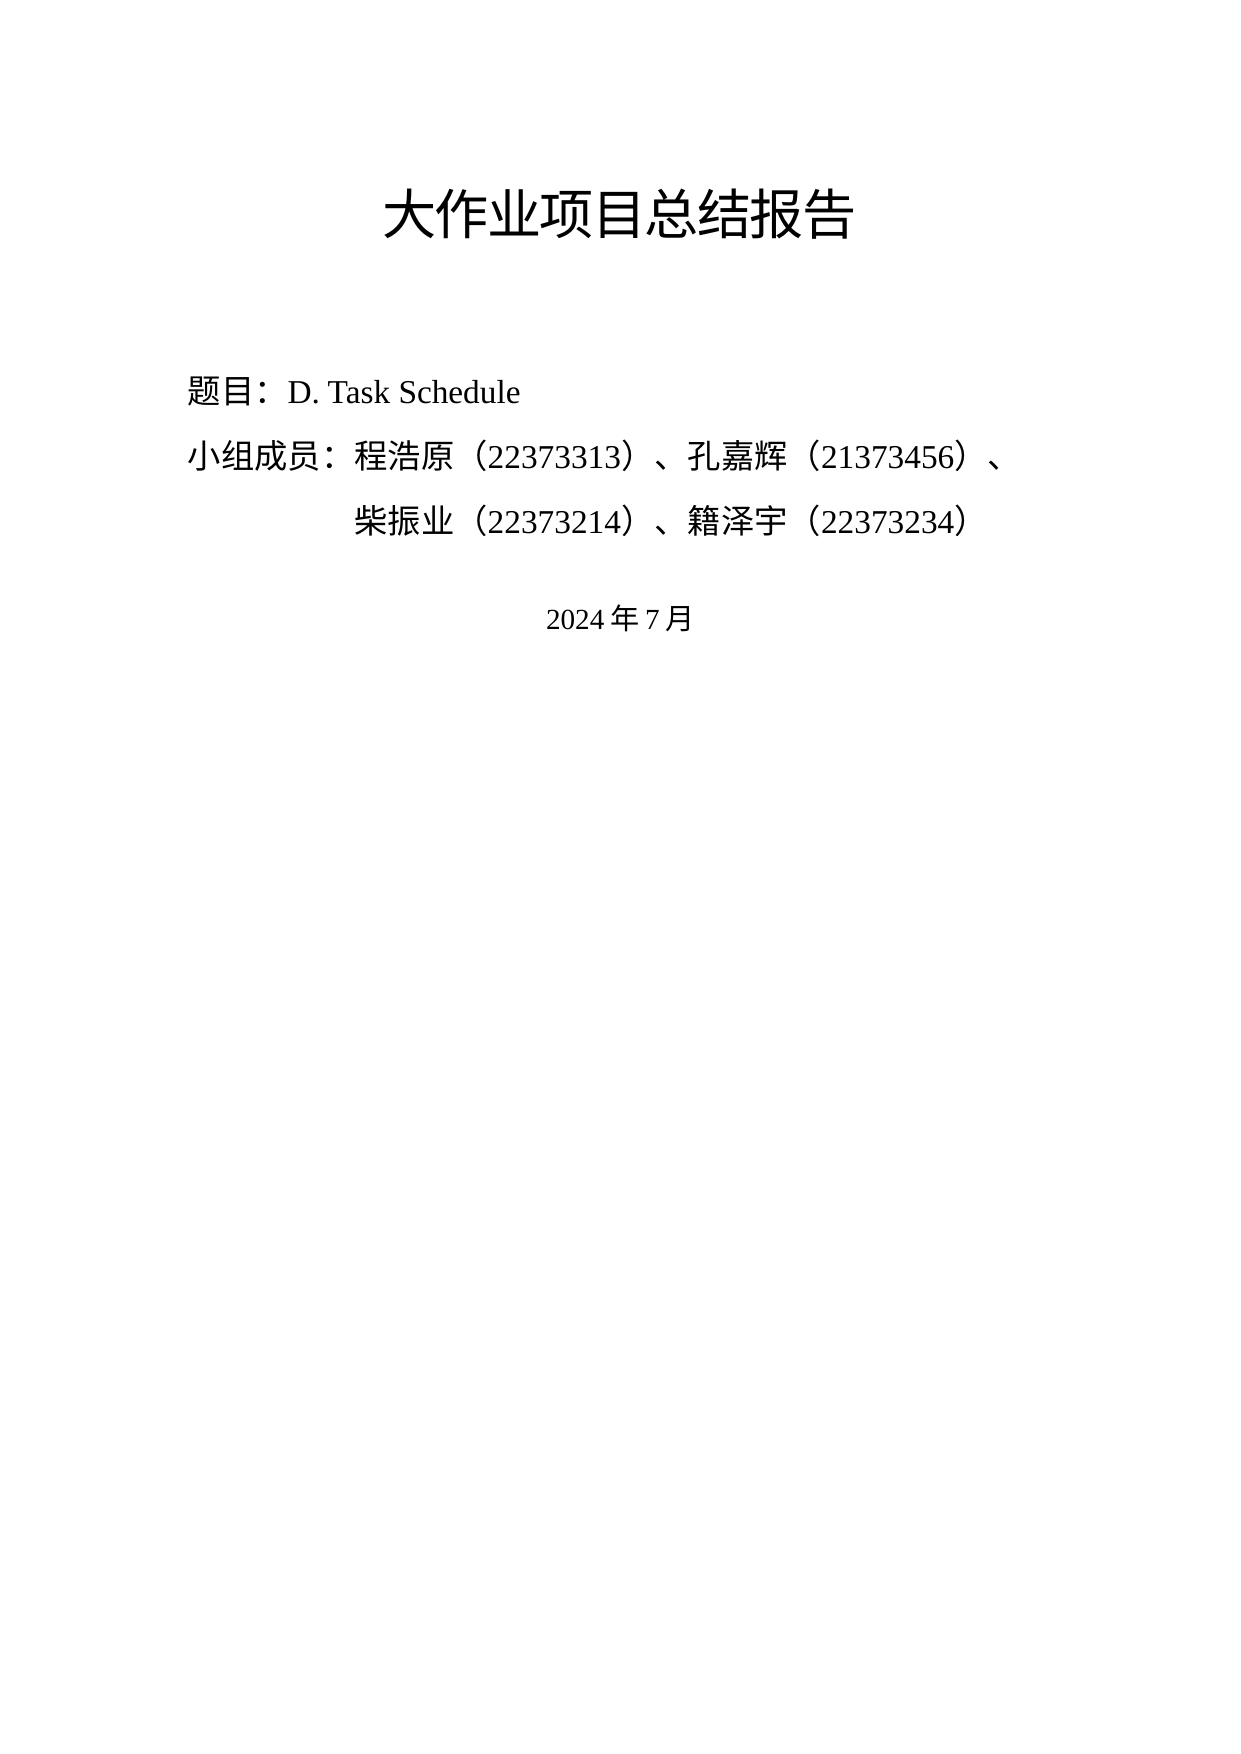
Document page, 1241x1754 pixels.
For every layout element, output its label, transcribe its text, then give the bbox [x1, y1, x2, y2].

text 题目：D. Task Schedule [187, 357, 1053, 422]
text 小组成员：程浩原（22373313）、孔嘉辉（21373456）、 [187, 422, 1053, 487]
text 大作业项目总结报告 [187, 162, 1053, 259]
text 柴振业（22373214）、籍泽宇（22373234） [187, 487, 1053, 552]
text 2024年7月 [187, 584, 1053, 649]
